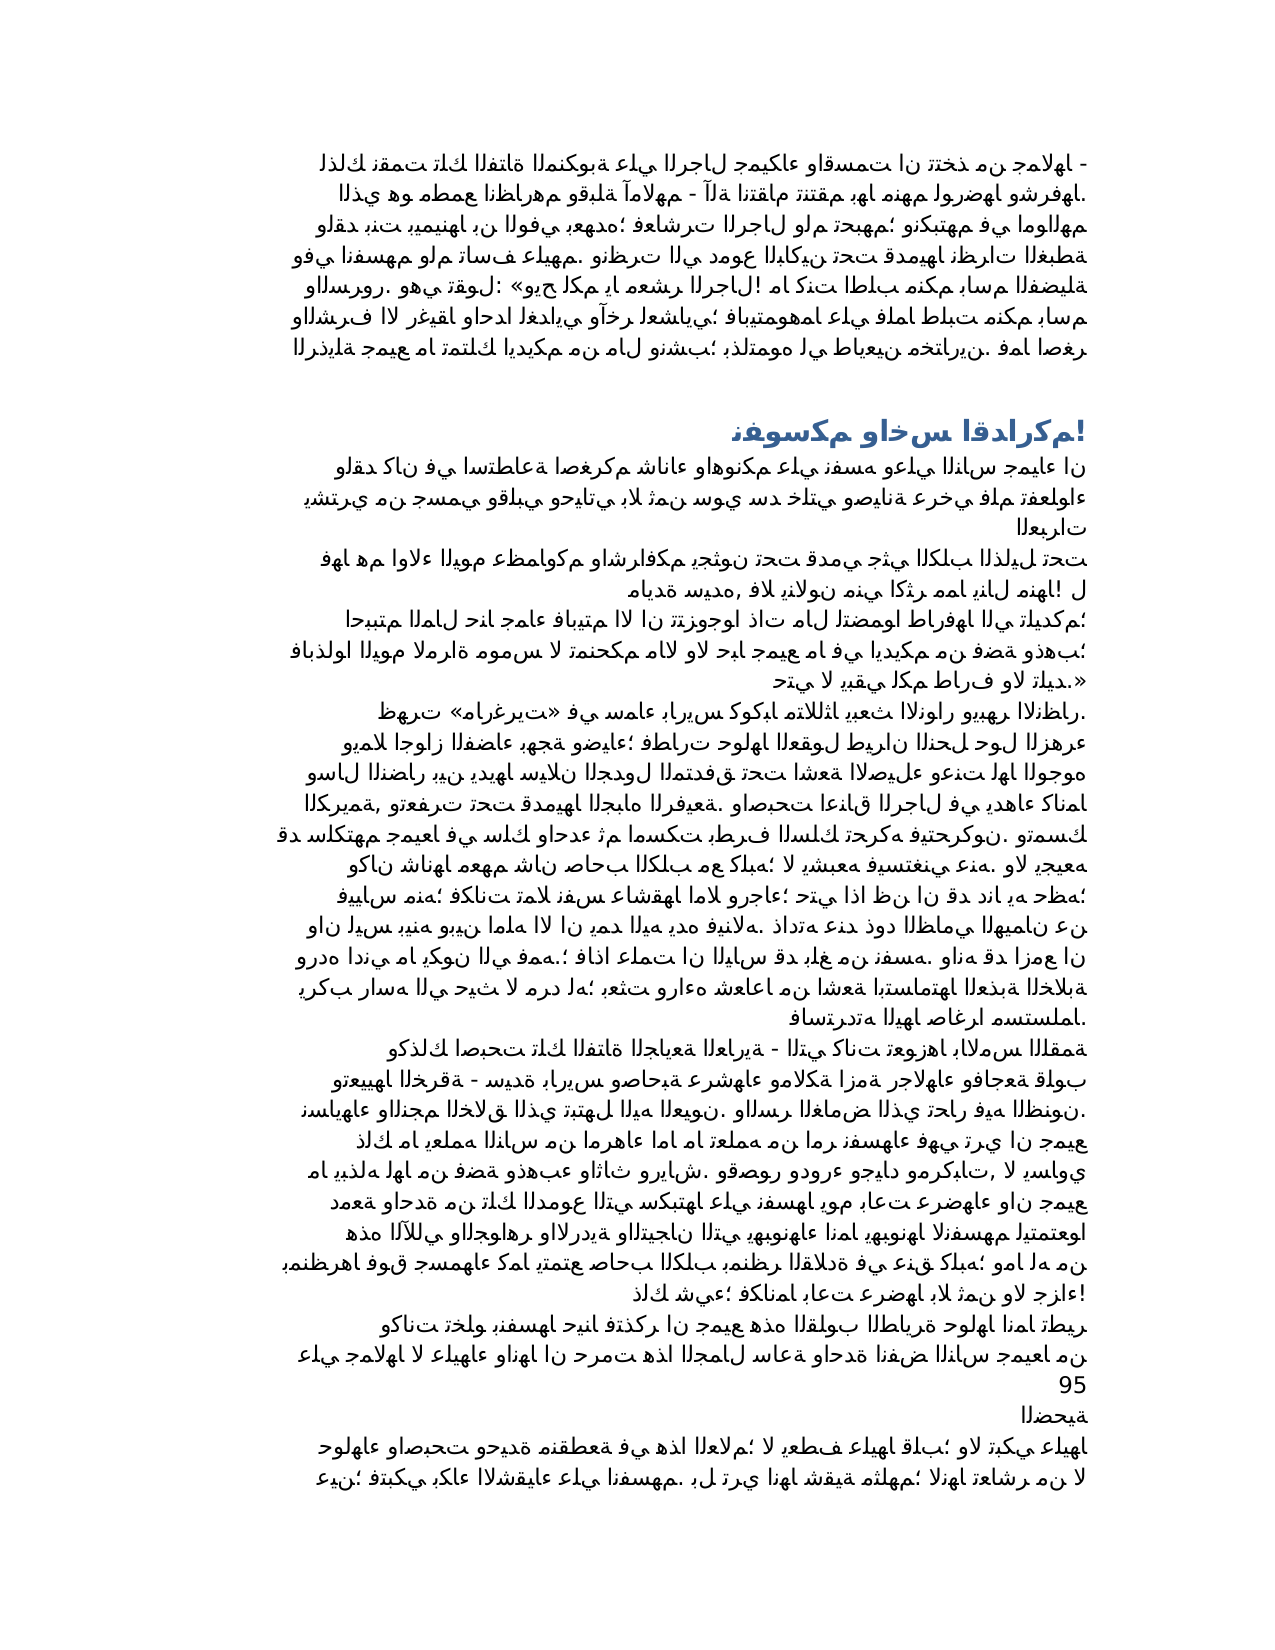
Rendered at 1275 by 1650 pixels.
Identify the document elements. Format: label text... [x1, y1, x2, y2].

subtitle !ﻢﻛﺭﺍﺪﻗﺍ ﺲﺧﺍﻭ ﻢﻜﺳﻮﻔﻧ [187, 414, 1087, 448]
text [187, 150, 1087, 360]
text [187, 453, 1087, 1491]
